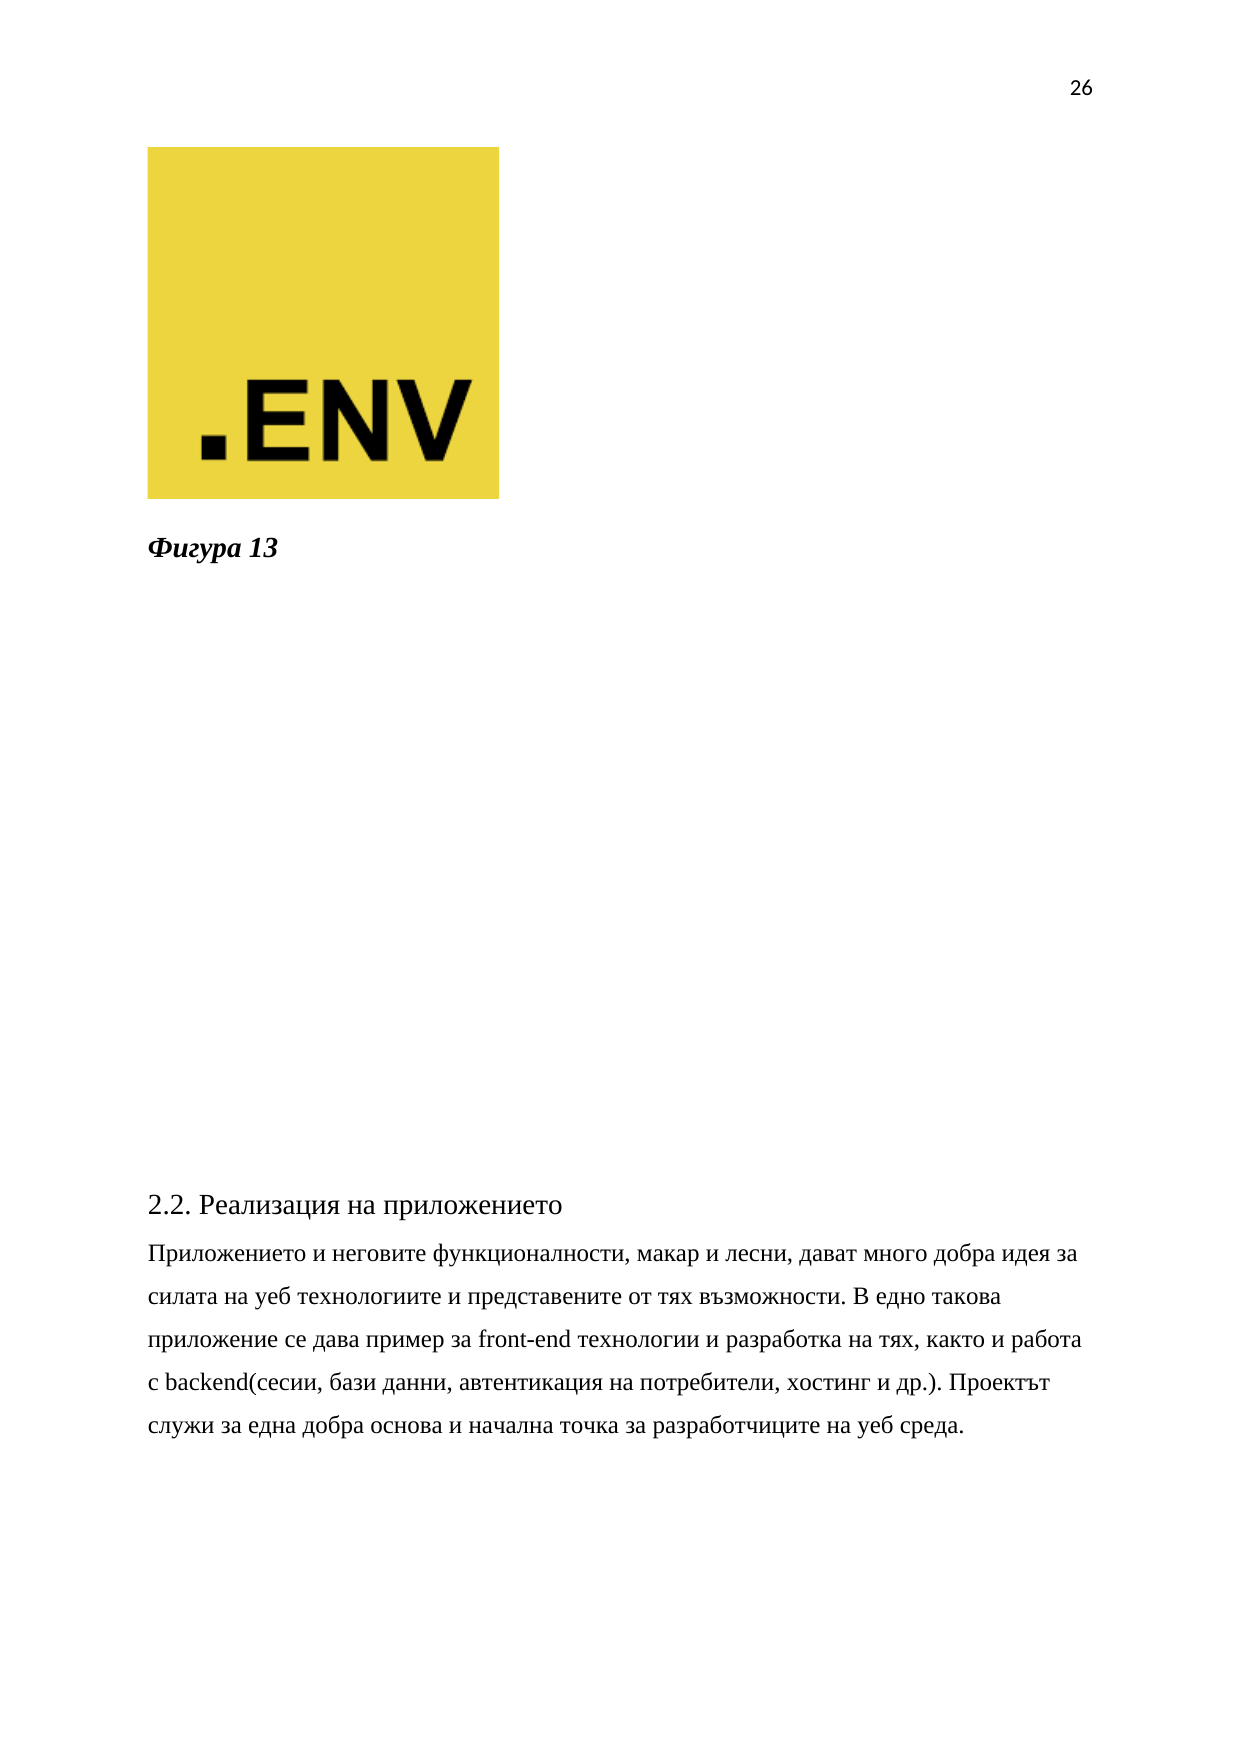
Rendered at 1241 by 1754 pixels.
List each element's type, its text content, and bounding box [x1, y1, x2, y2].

text Фигура 13 [148, 530, 1093, 563]
picture [147, 147, 500, 499]
subtitle 2.2. Реализация на приложението [148, 1187, 1093, 1221]
text Приложението и неговите функционалности, макар и лесни, дават много добра идея за силата на уеб технологиите и представените от тях възможности. В едно такова приложение се дава пример за front-end технологии и разработка на тях, както и работа с backend(сесии, бази данни, автентикация на потребители, хостинг и др.). Проектът служи за една добра основа и начална точка за разработчиците на уеб среда. [148, 1238, 1093, 1439]
